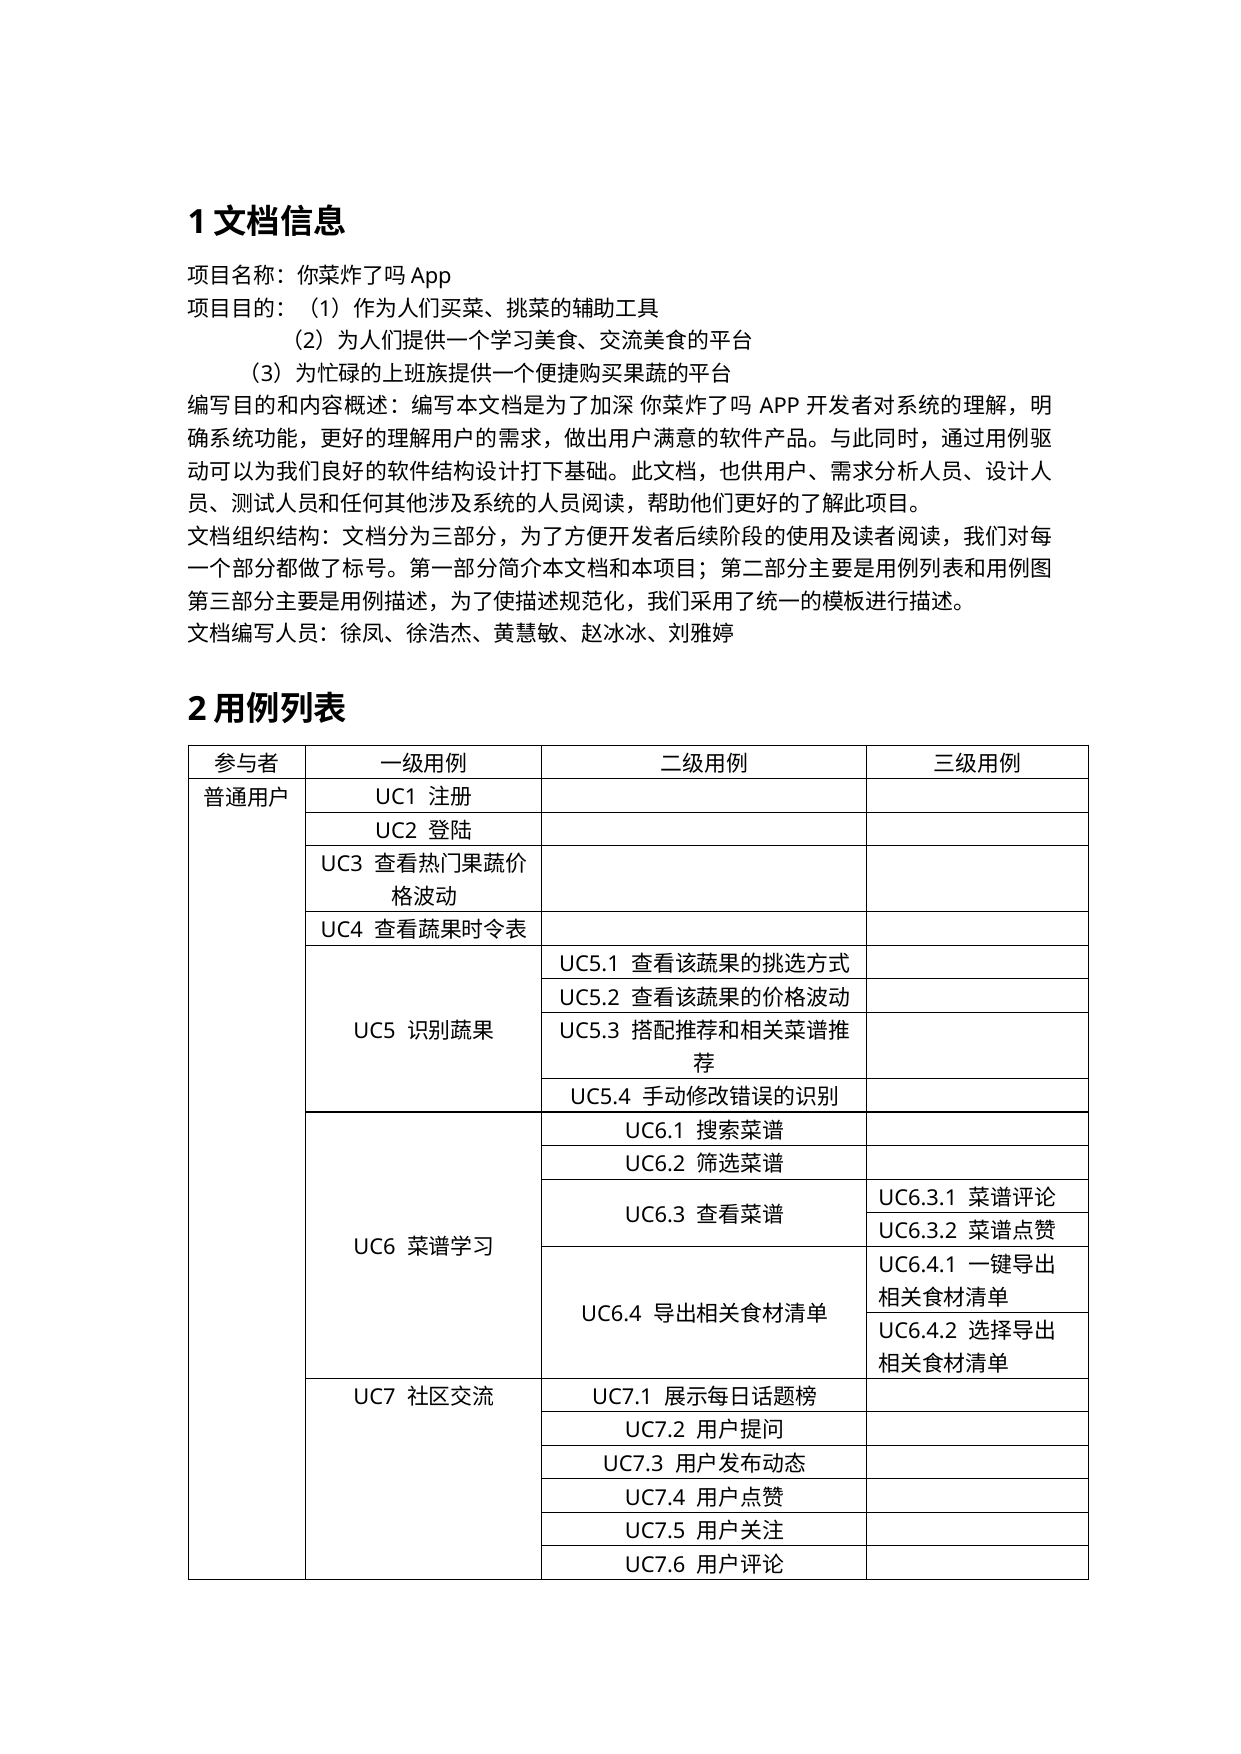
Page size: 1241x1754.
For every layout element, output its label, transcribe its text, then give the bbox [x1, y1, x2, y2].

table_cell [867, 946, 1088, 978]
table_cell [542, 912, 866, 945]
table_cell [542, 846, 866, 911]
table_cell UC6.2 筛选菜谱 [542, 1146, 866, 1178]
table_cell [867, 979, 1088, 1012]
table_cell UC7.3 用户发布动态 [542, 1446, 866, 1478]
table_cell UC7.6 用户评论 [542, 1546, 866, 1579]
table_cell UC7.5 用户关注 [542, 1513, 866, 1545]
text 文档编写人员：徐凤、徐浩杰、黄慧敏、赵冰冰、刘雅婷 [187, 616, 1053, 648]
table_cell [867, 1079, 1088, 1111]
table_header 一级用例 [306, 746, 541, 778]
table_cell UC6.3.2 菜谱点赞 [867, 1213, 1088, 1246]
table_cell [867, 1412, 1088, 1445]
table_cell UC5 识别蔬果 [306, 946, 541, 1111]
title 1文档信息 [187, 187, 1053, 252]
table_cell UC7 社区交流 [306, 1379, 541, 1579]
table_cell 普通用户 [189, 779, 305, 1579]
table_cell [867, 846, 1088, 911]
table_cell UC7.1 展示每日话题榜 [542, 1379, 866, 1411]
table_cell UC6.4.2 选择导出相关食材清单 [867, 1313, 1088, 1378]
table_cell [867, 1113, 1088, 1145]
table_cell UC1 注册 [306, 779, 541, 812]
text 文档组织结构：文档分为三部分，为了方便开发者后续阶段的使用及读者阅读，我们对每一个部分都做了标号。第一部分简介本文档和本项目；第二部分主要是用例列表和用例图；第三部分主要是用例描述，为了使描述规范化，我们采用了统一的模板进行描述。 [187, 518, 1053, 616]
text 项目目的：（1）作为人们买菜、挑菜的辅助工具 [187, 291, 1053, 323]
table_header 三级用例 [867, 746, 1088, 778]
text 编写目的和内容概述：编写本文档是为了加深 你菜炸了吗 APP 开发者对系统的理解，明确系统功能，更好的理解用户的需求，做出用户满意的软件产品。与此同时，通过用例驱动可以为我们良好的软件结构设计打下基础。此文档，也供用户、需求分析人员、设计人员、测试人员和任何其他涉及系统的人员阅读，帮助他们更好的了解此项目。 [187, 388, 1053, 518]
table_cell [867, 813, 1088, 845]
table_cell [867, 1146, 1088, 1178]
table_cell UC4 查看蔬果时令表 [306, 912, 541, 945]
table_cell UC5.2 查看该蔬果的价格波动 [542, 979, 866, 1012]
table_cell UC5.4 手动修改错误的识别 [542, 1079, 866, 1111]
table_cell [867, 1446, 1088, 1478]
table_cell [867, 779, 1088, 812]
table_cell [867, 1013, 1088, 1078]
table_cell UC7.4 用户点赞 [542, 1479, 866, 1512]
table_cell [867, 1513, 1088, 1545]
table_cell UC2 登陆 [306, 813, 541, 845]
table_cell UC5.1 查看该蔬果的挑选方式 [542, 946, 866, 978]
text （2）为人们提供一个学习美食、交流美食的平台 [187, 323, 1053, 356]
table_header 参与者 [189, 746, 305, 778]
table_cell UC6.4 导出相关食材清单 [542, 1247, 866, 1378]
table_cell UC6.3.1 菜谱评论 [867, 1180, 1088, 1212]
title 2用例列表 [187, 673, 1053, 738]
table_cell [867, 1546, 1088, 1579]
table_cell UC5.3 搭配推荐和相关菜谱推荐 [542, 1013, 866, 1078]
table_cell UC6.4.1 一键导出相关食材清单 [867, 1247, 1088, 1312]
text （3）为忙碌的上班族提供一个便捷购买果蔬的平台 [187, 356, 1053, 388]
table_header 二级用例 [542, 746, 866, 778]
table_cell [867, 912, 1088, 945]
table_cell UC3 查看热门果蔬价格波动 [306, 846, 541, 911]
table_cell UC6.1 搜索菜谱 [542, 1113, 866, 1145]
table_cell [867, 1479, 1088, 1512]
table_cell [542, 779, 866, 812]
table_cell [542, 813, 866, 845]
text 项目名称：你菜炸了吗App [187, 258, 1053, 291]
table_cell UC6 菜谱学习 [306, 1113, 541, 1378]
table_cell UC7.2 用户提问 [542, 1412, 866, 1445]
table_cell UC6.3 查看菜谱 [542, 1180, 866, 1246]
table_cell [867, 1379, 1088, 1411]
